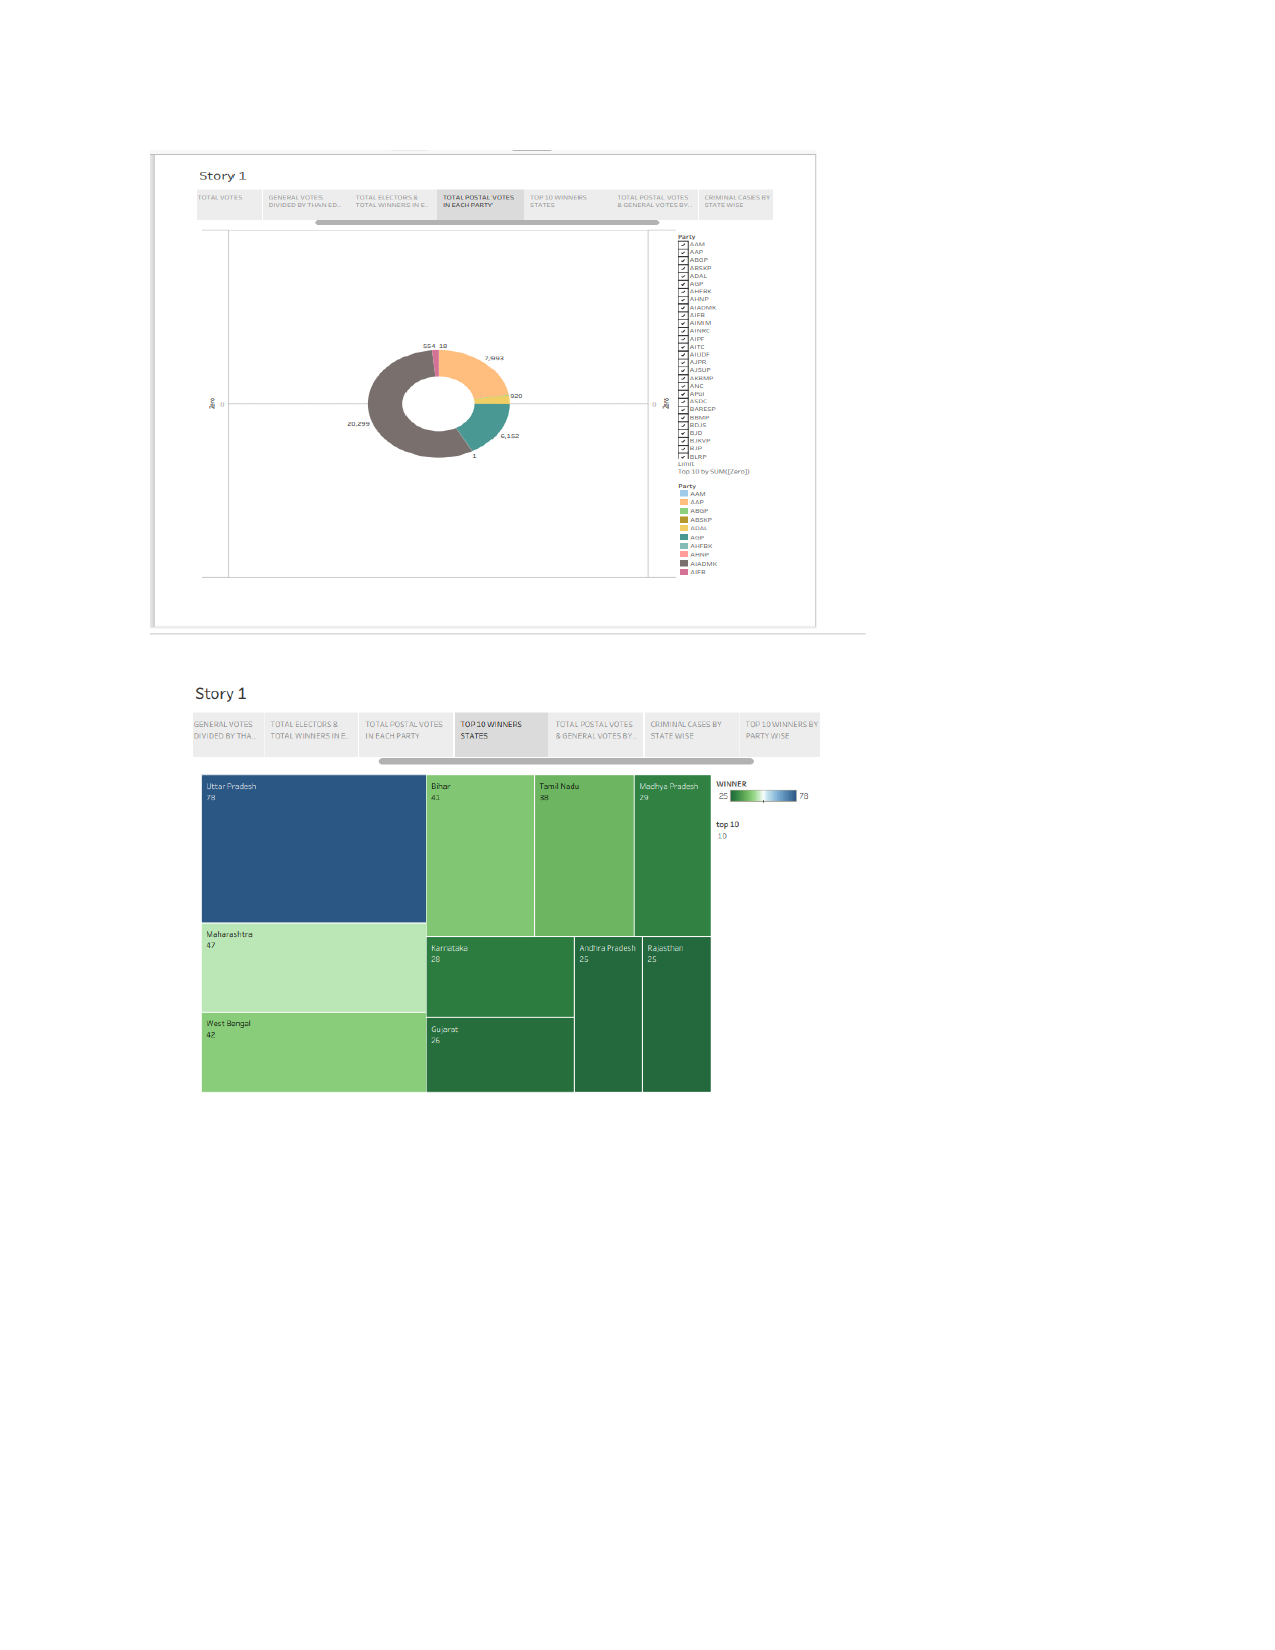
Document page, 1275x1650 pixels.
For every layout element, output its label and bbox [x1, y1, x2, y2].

picture [150, 633, 866, 1103]
picture [150, 150, 817, 629]
